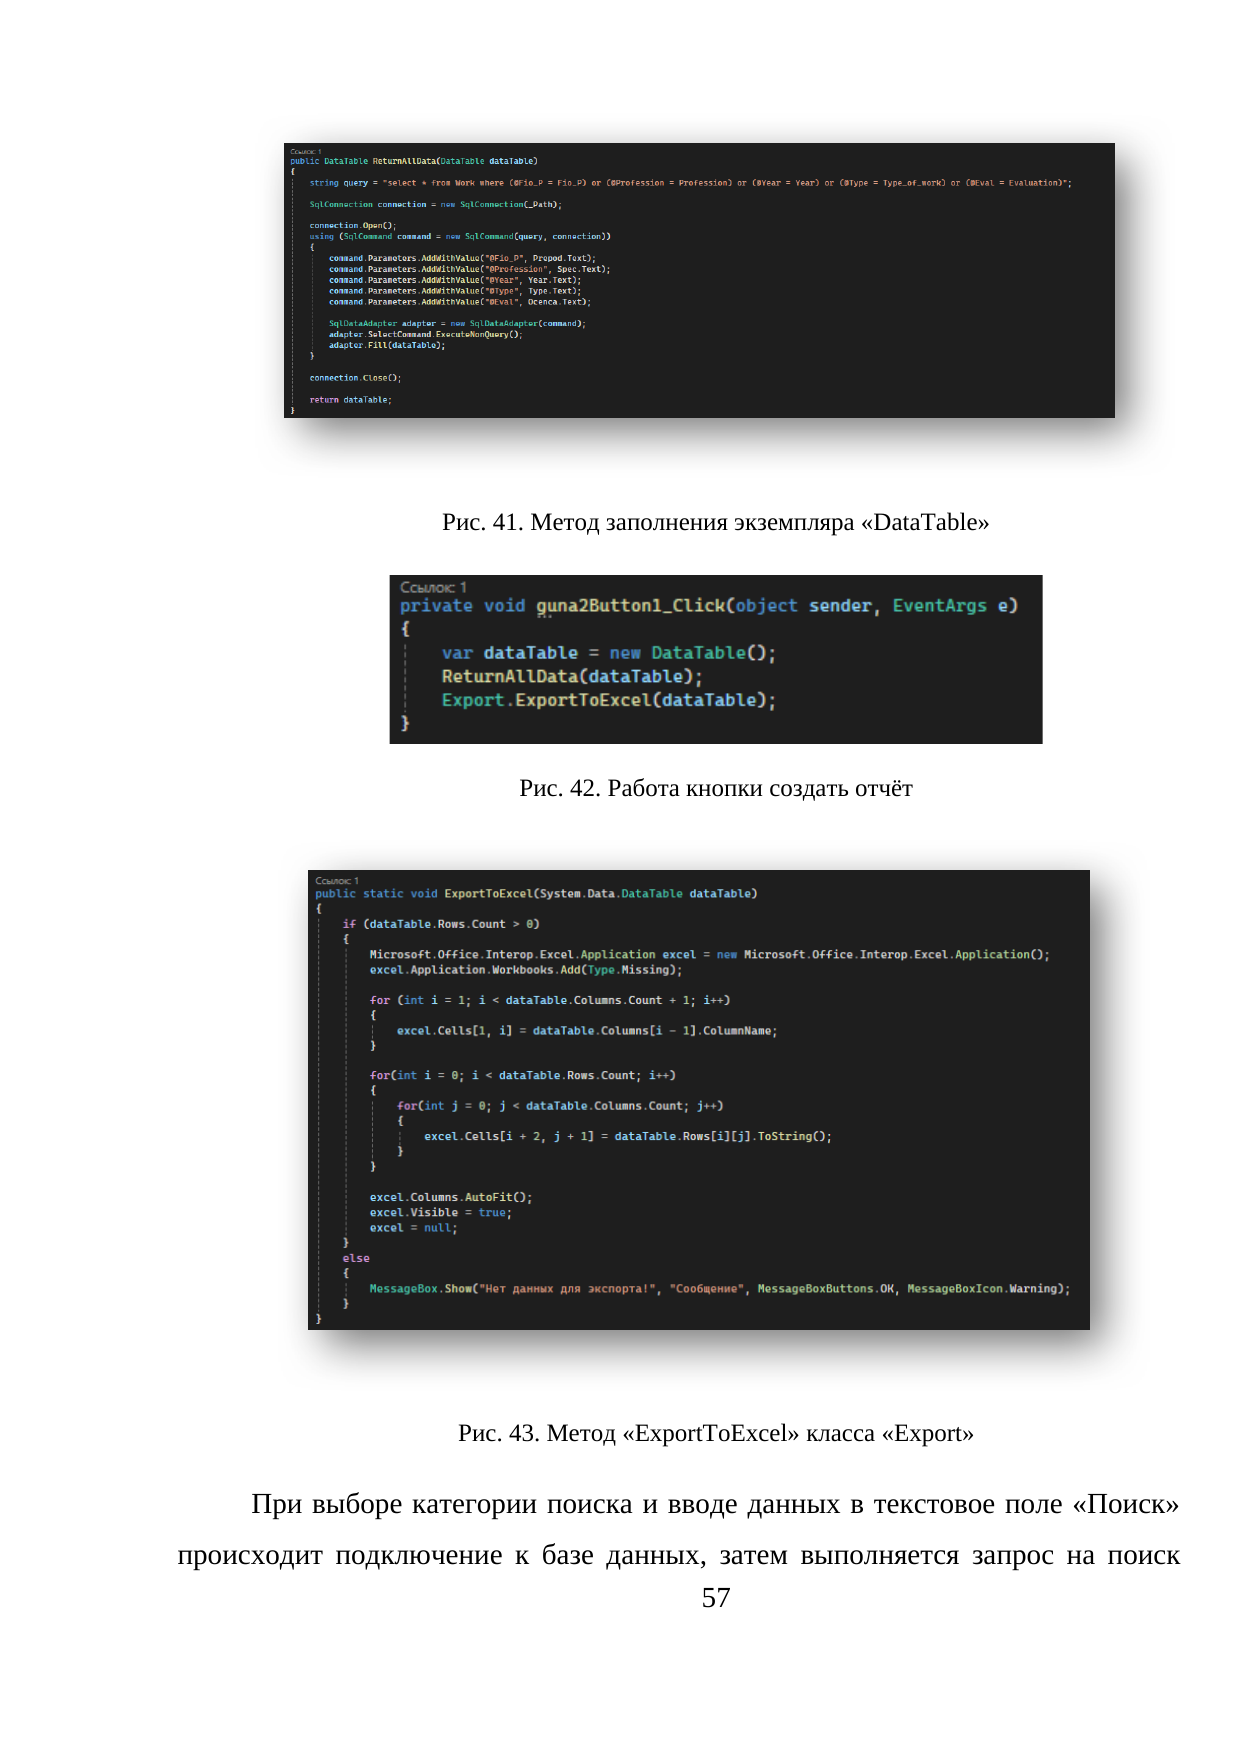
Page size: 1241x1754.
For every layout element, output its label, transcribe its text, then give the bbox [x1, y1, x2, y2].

picture [284, 143, 1115, 418]
list Рис. 42. Работа кнопки создать отчёт [177, 773, 1181, 802]
text Рис. 41. Метод заполнения экземпляра «DataTable» [177, 507, 1181, 536]
picture [389, 575, 1043, 744]
text Рис. 43. Метод «ExportToExcel» класса «Export» [177, 1418, 1181, 1447]
picture [308, 870, 1090, 1330]
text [177, 1486, 1181, 1570]
